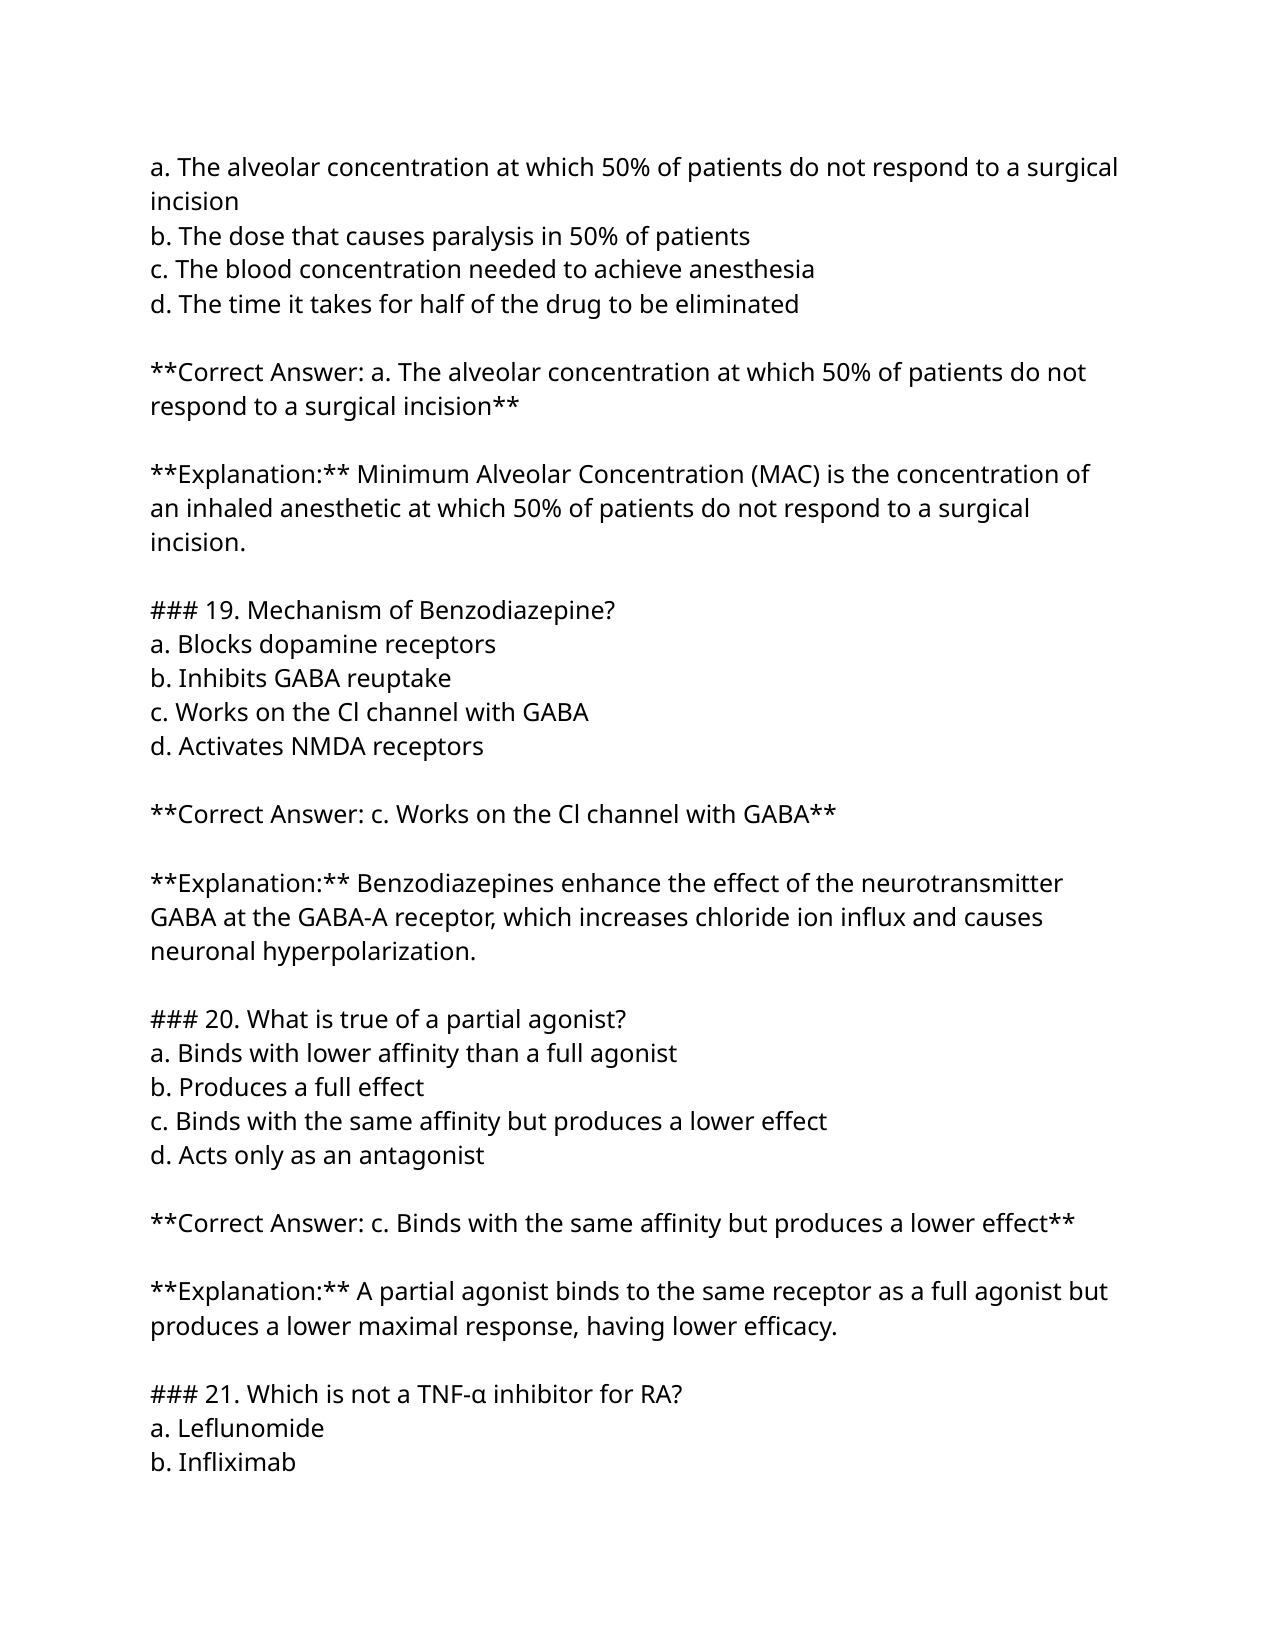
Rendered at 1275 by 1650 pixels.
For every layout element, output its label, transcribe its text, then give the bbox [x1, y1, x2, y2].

text a. Blocks dopamine receptors [150, 627, 1125, 661]
text b. Produces a full effect [150, 1070, 1125, 1104]
text b. The dose that causes paralysis in 50% of patients [150, 218, 1125, 252]
text **Explanation:** A partial agonist binds to the same receptor as a full agonist but produces a lower maximal response, having lower efficacy. [150, 1274, 1125, 1342]
text ### 21. Which is not a TNF-α inhibitor for RA? [150, 1376, 1125, 1410]
text **Correct Answer: c. Works on the Cl channel with GABA** [150, 797, 1125, 831]
text **Explanation:** Minimum Alveolar Concentration (MAC) is the concentration of an inhaled anesthetic at which 50% of patients do not respond to a surgical incision. [150, 457, 1125, 559]
text ### 19. Mechanism of Benzodiazepine? [150, 593, 1125, 627]
text a. Leflunomide [150, 1410, 1125, 1444]
text ### 20. What is true of a partial agonist? [150, 1002, 1125, 1036]
text **Explanation:** Benzodiazepines enhance the effect of the neurotransmitter GABA at the GABA-A receptor, which increases chloride ion influx and causes neuronal hyperpolarization. [150, 865, 1125, 967]
text c. Works on the Cl channel with GABA [150, 695, 1125, 729]
text b. Infliximab [150, 1444, 1125, 1478]
text **Correct Answer: c. Binds with the same affinity but produces a lower effect** [150, 1206, 1125, 1240]
text d. Activates NMDA receptors [150, 729, 1125, 763]
text b. Inhibits GABA reuptake [150, 661, 1125, 695]
text c. The blood concentration needed to achieve anesthesia [150, 252, 1125, 286]
text a. Binds with lower affinity than a full agonist [150, 1036, 1125, 1070]
text d. Acts only as an antagonist [150, 1138, 1125, 1172]
text **Correct Answer: a. The alveolar concentration at which 50% of patients do not respond to a surgical incision** [150, 354, 1125, 422]
text c. Binds with the same affinity but produces a lower effect [150, 1104, 1125, 1138]
text d. The time it takes for half of the drug to be eliminated [150, 286, 1125, 320]
text a. The alveolar concentration at which 50% of patients do not respond to a surgical incision [150, 150, 1125, 218]
